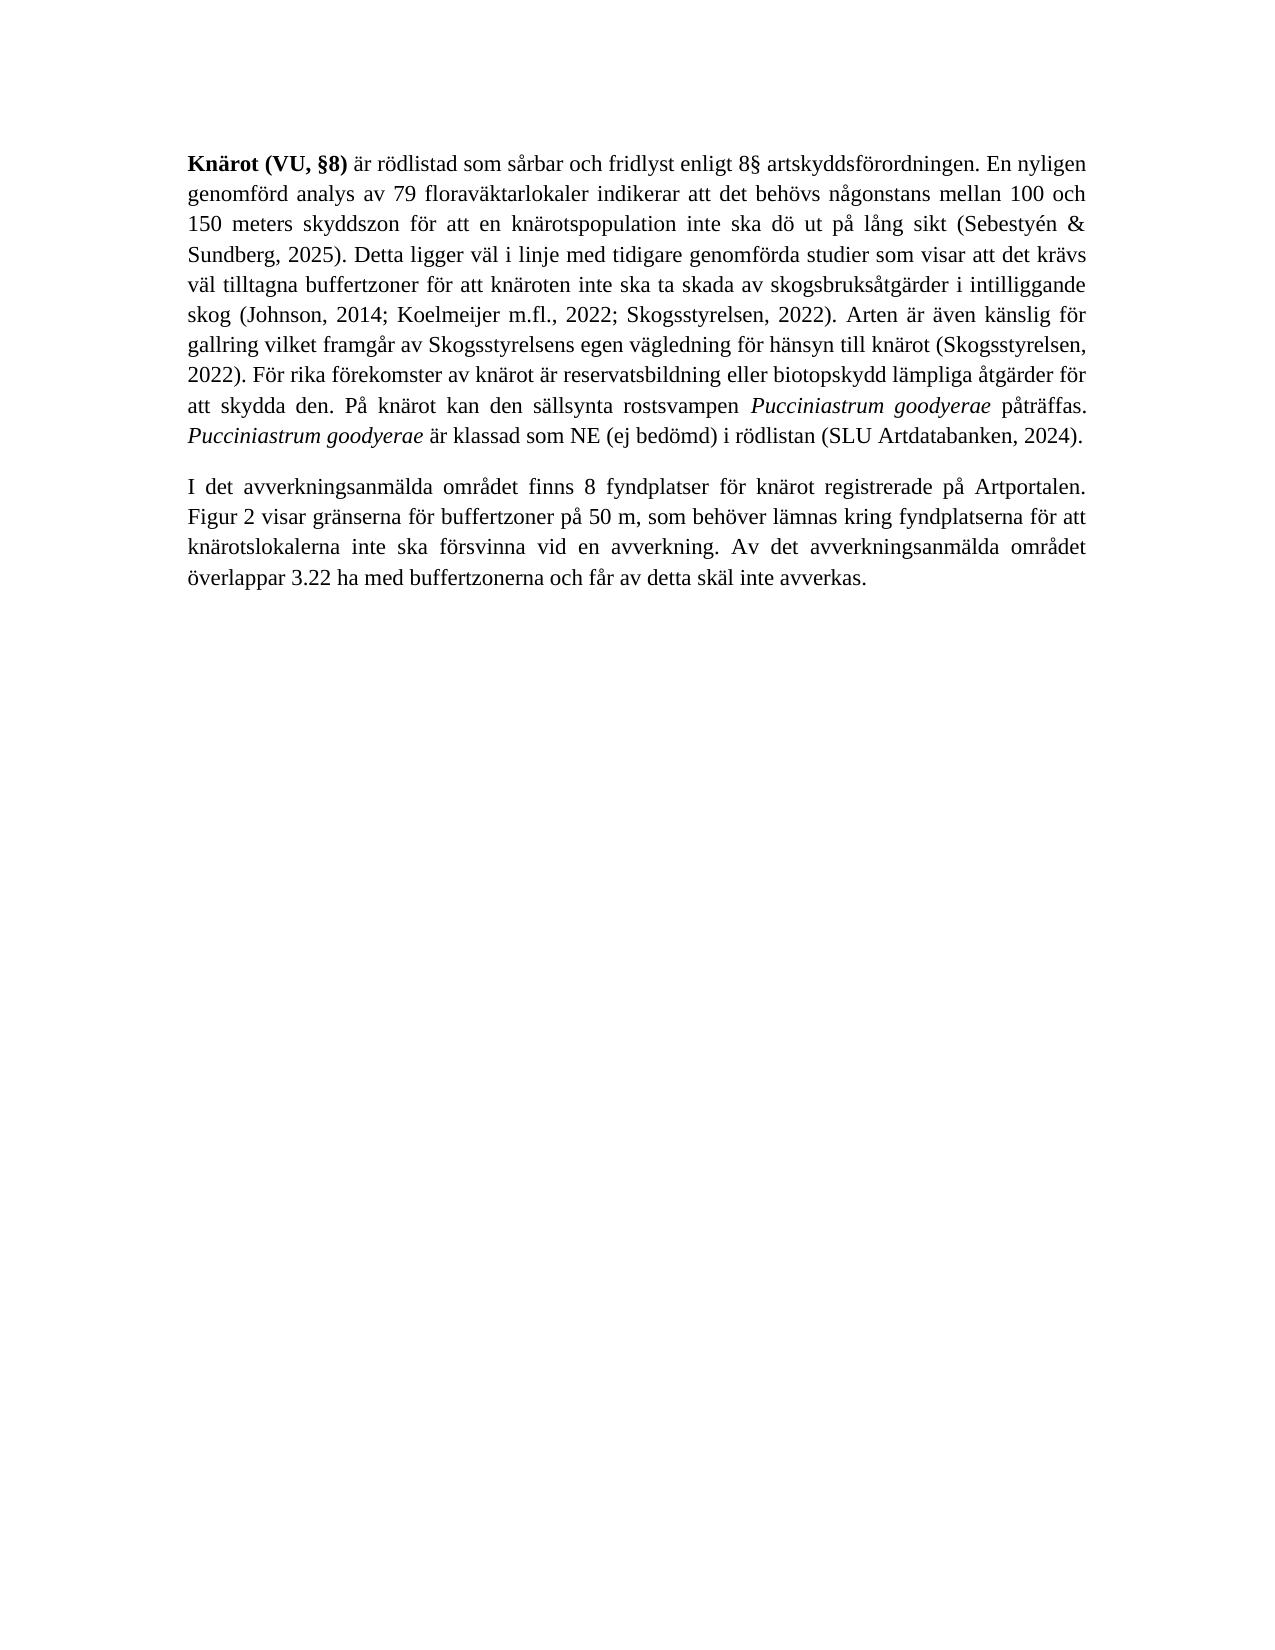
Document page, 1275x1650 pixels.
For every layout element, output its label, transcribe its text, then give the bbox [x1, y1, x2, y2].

text I det avverkningsanmälda området finns 8 fyndplatser för knärot registrerade på Artportalen. Figur 2 visar gränserna för buffertzoner på 50 m, som behöver lämnas kring fyndplatserna för att knärotslokalerna inte ska försvinna vid en avverkning. Av det avverkningsanmälda området överlappar 3.22 ha med buffertzonerna och får av detta skäl inte avverkas. [187, 473, 1087, 590]
text Knärot (VU, §8) är rödlistad som sårbar och fridlyst enligt 8§ artskyddsförordningen. En nyligen genomförd analys av 79 floraväktarlokaler indikerar att det behövs någonstans mellan 100 och 150 meters skyddszon för att en knärotspopulation inte ska dö ut på lång sikt (Sebestyén & Sundberg, 2025). Detta ligger väl i linje med tidigare genomförda studier som visar att det krävs väl tilltagna buffertzoner för att knäroten inte ska ta skada av skogsbruksåtgärder i intilliggande skog (Johnson, 2014; Koelmeijer m.fl., 2022; Skogsstyrelsen, 2022). Arten är även känslig för gallring vilket framgår av Skogsstyrelsens egen vägledning för hänsyn till knärot (Skogsstyrelsen, 2022). För rika förekomster av knärot är reservatsbildning eller biotopskydd lämpliga åtgärder för att skydda den. På knärot kan den sällsynta rostsvampen Pucciniastrum goodyerae påträffas. Pucciniastrum goodyerae är klassad som NE (ej bedömd) i rödlistan (SLU Artdatabanken, 2024). [187, 150, 1087, 448]
